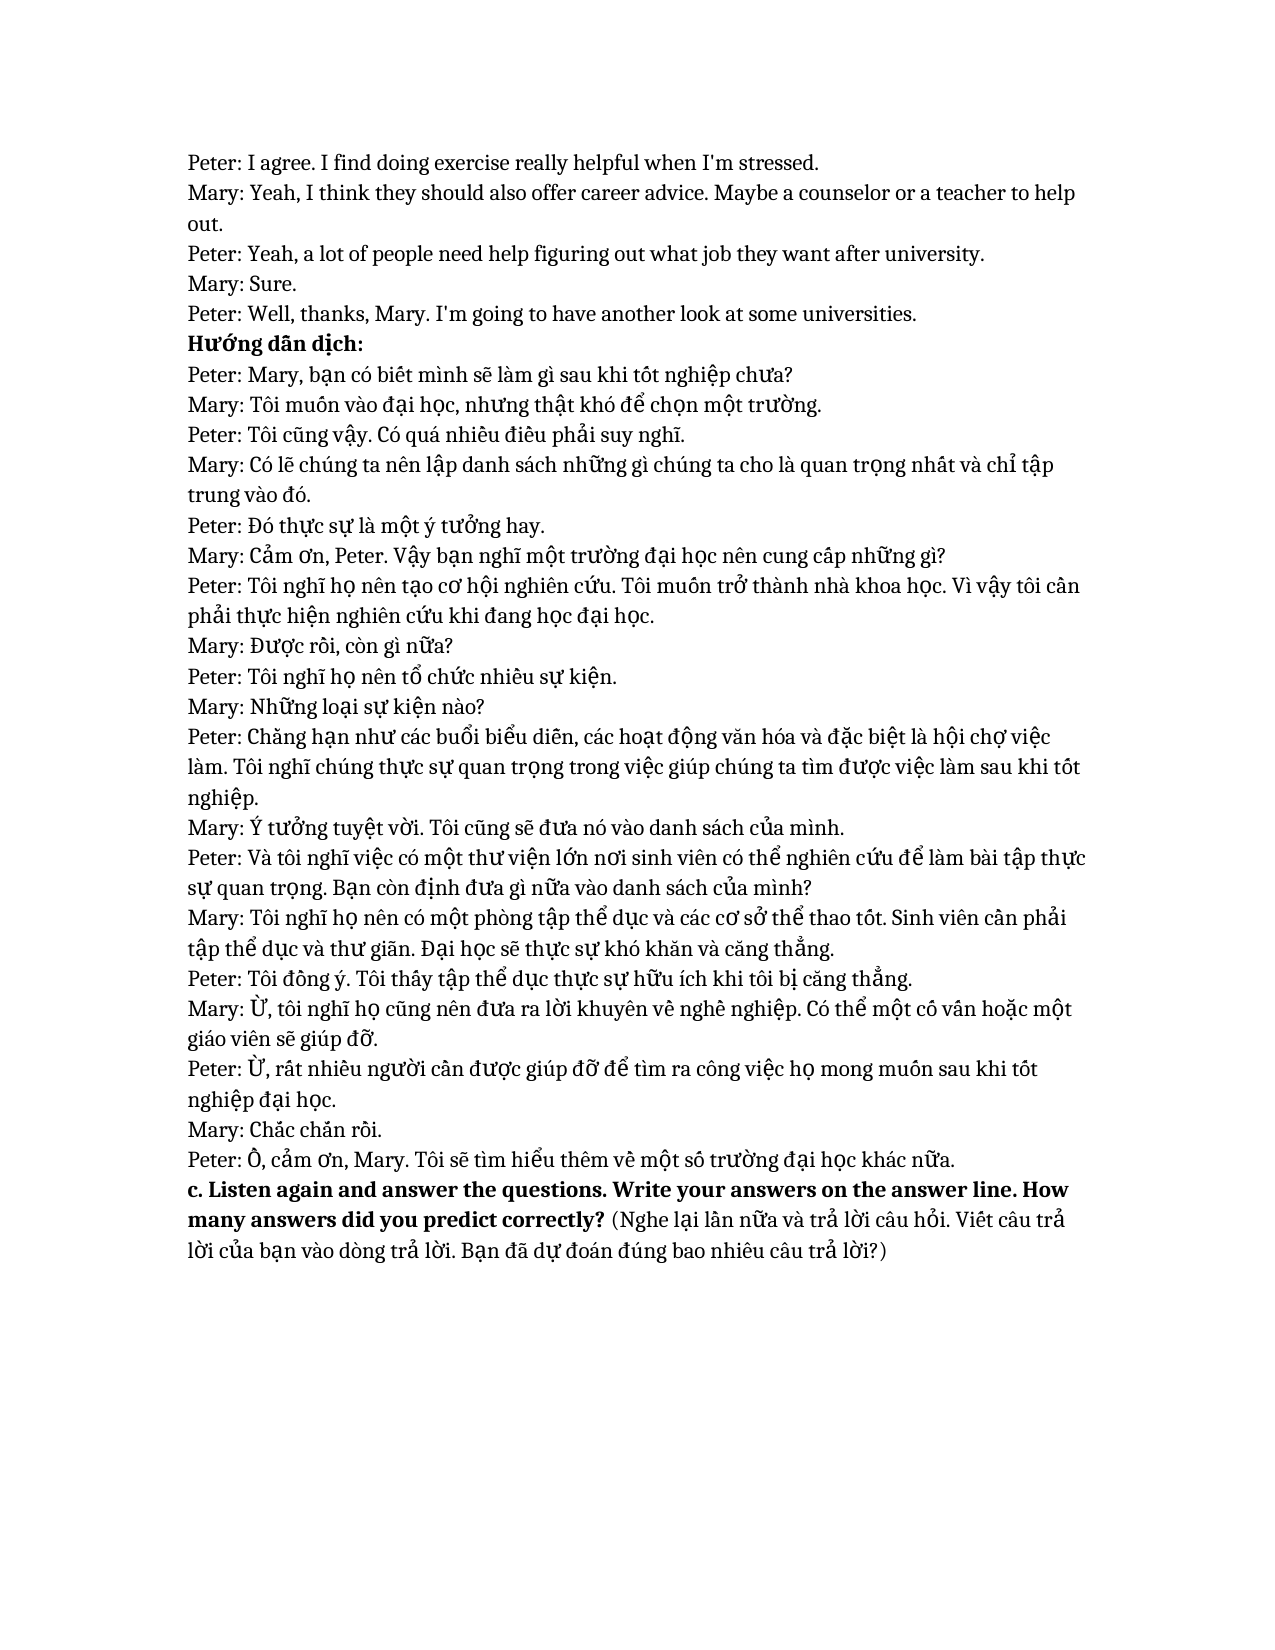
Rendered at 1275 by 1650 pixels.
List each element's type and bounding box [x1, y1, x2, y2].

text [187, 150, 1087, 1264]
